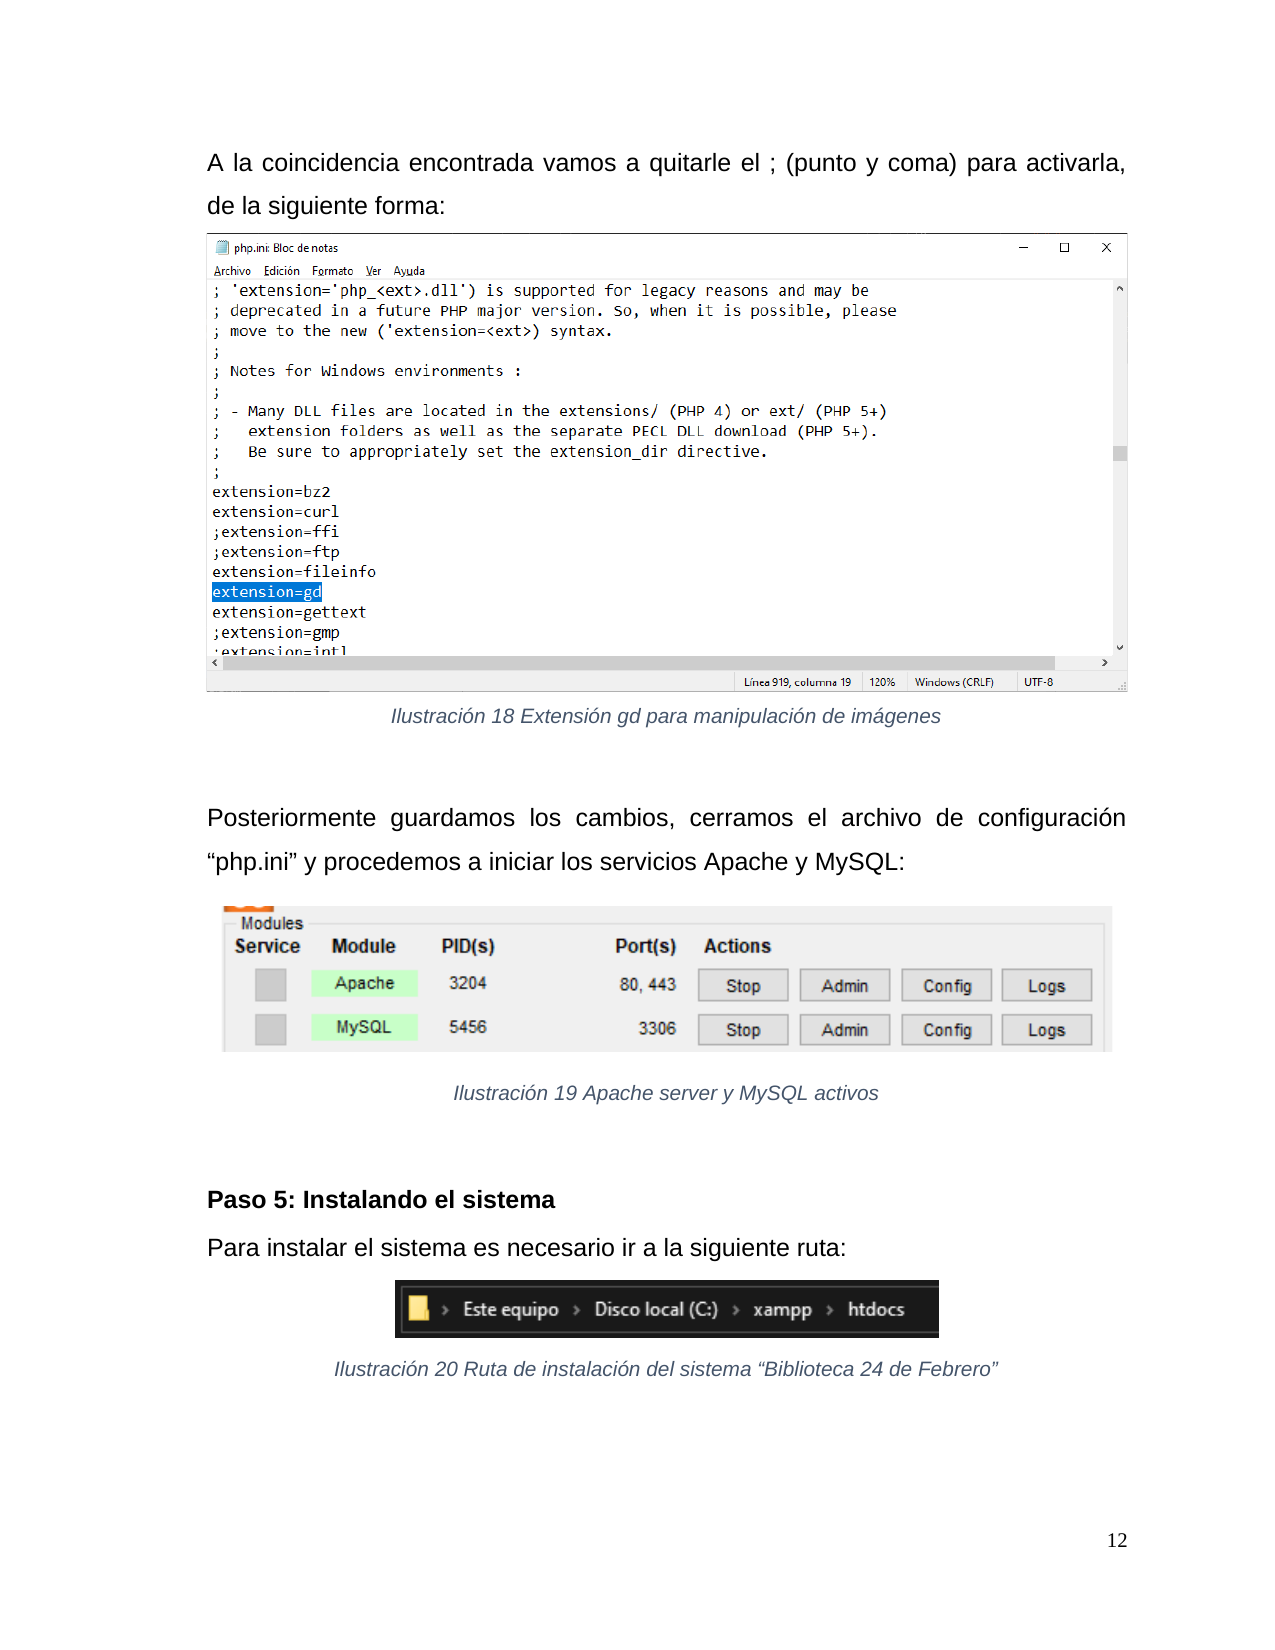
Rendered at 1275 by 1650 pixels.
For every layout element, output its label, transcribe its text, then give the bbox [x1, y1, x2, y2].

picture [221, 906, 1113, 1052]
text Para instalar el sistema es necesario ir a la siguiente ruta: [207, 1232, 1127, 1261]
text Posteriormente guardamos los cambios, cerramos el archivo de configuración “php.ini” y procedemos a iniciar los servicios Apache y MySQL: [207, 803, 1127, 875]
text A la coincidencia encontrada vamos a quitarle el ; (punto y coma) para activarla, de la siguiente forma: [207, 148, 1127, 219]
picture [395, 1280, 939, 1338]
picture [206, 233, 1128, 692]
text Paso 5: Instalando el sistema [207, 1185, 1127, 1213]
